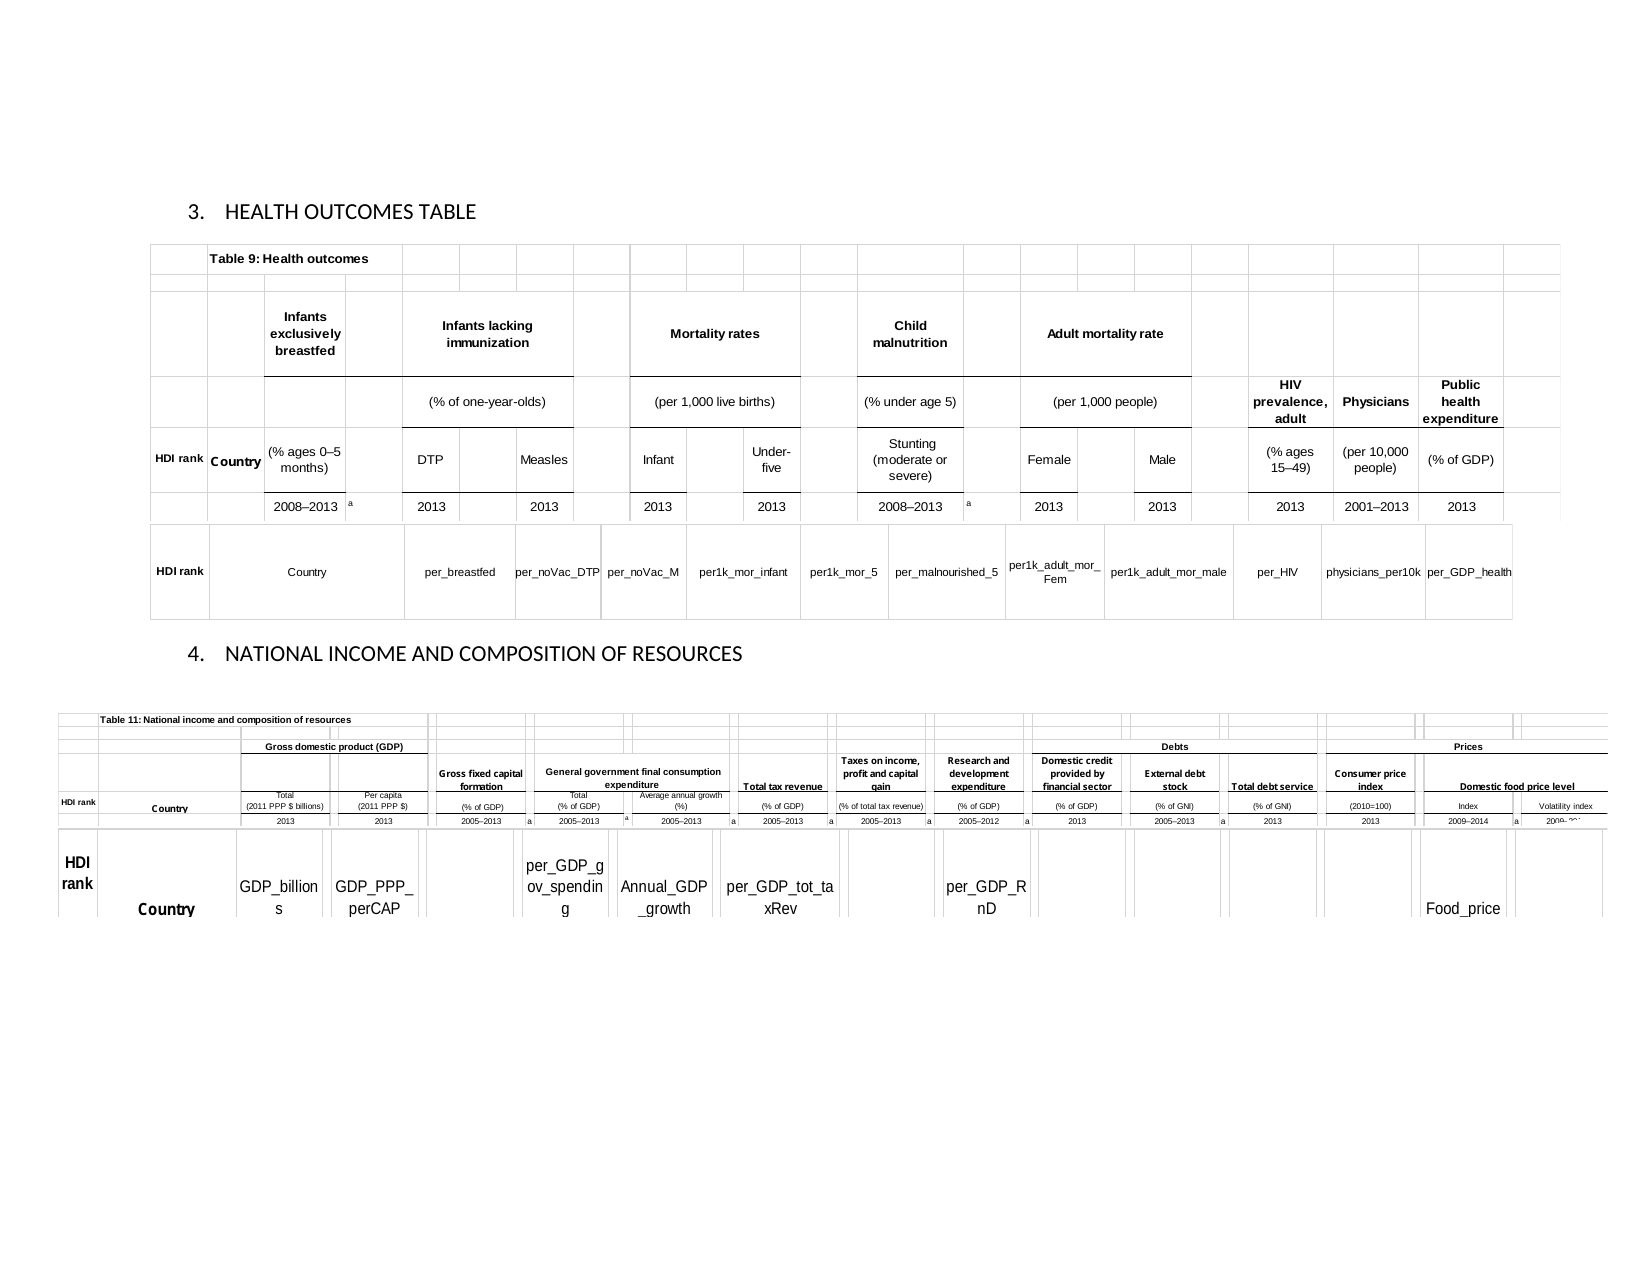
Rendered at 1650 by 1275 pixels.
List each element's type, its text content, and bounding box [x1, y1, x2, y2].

list NATIONAL INCOME AND COMPOSITION OF RESOURCES [187, 639, 1500, 697]
list HEALTH OUTCOMES TABLE [187, 197, 1500, 225]
